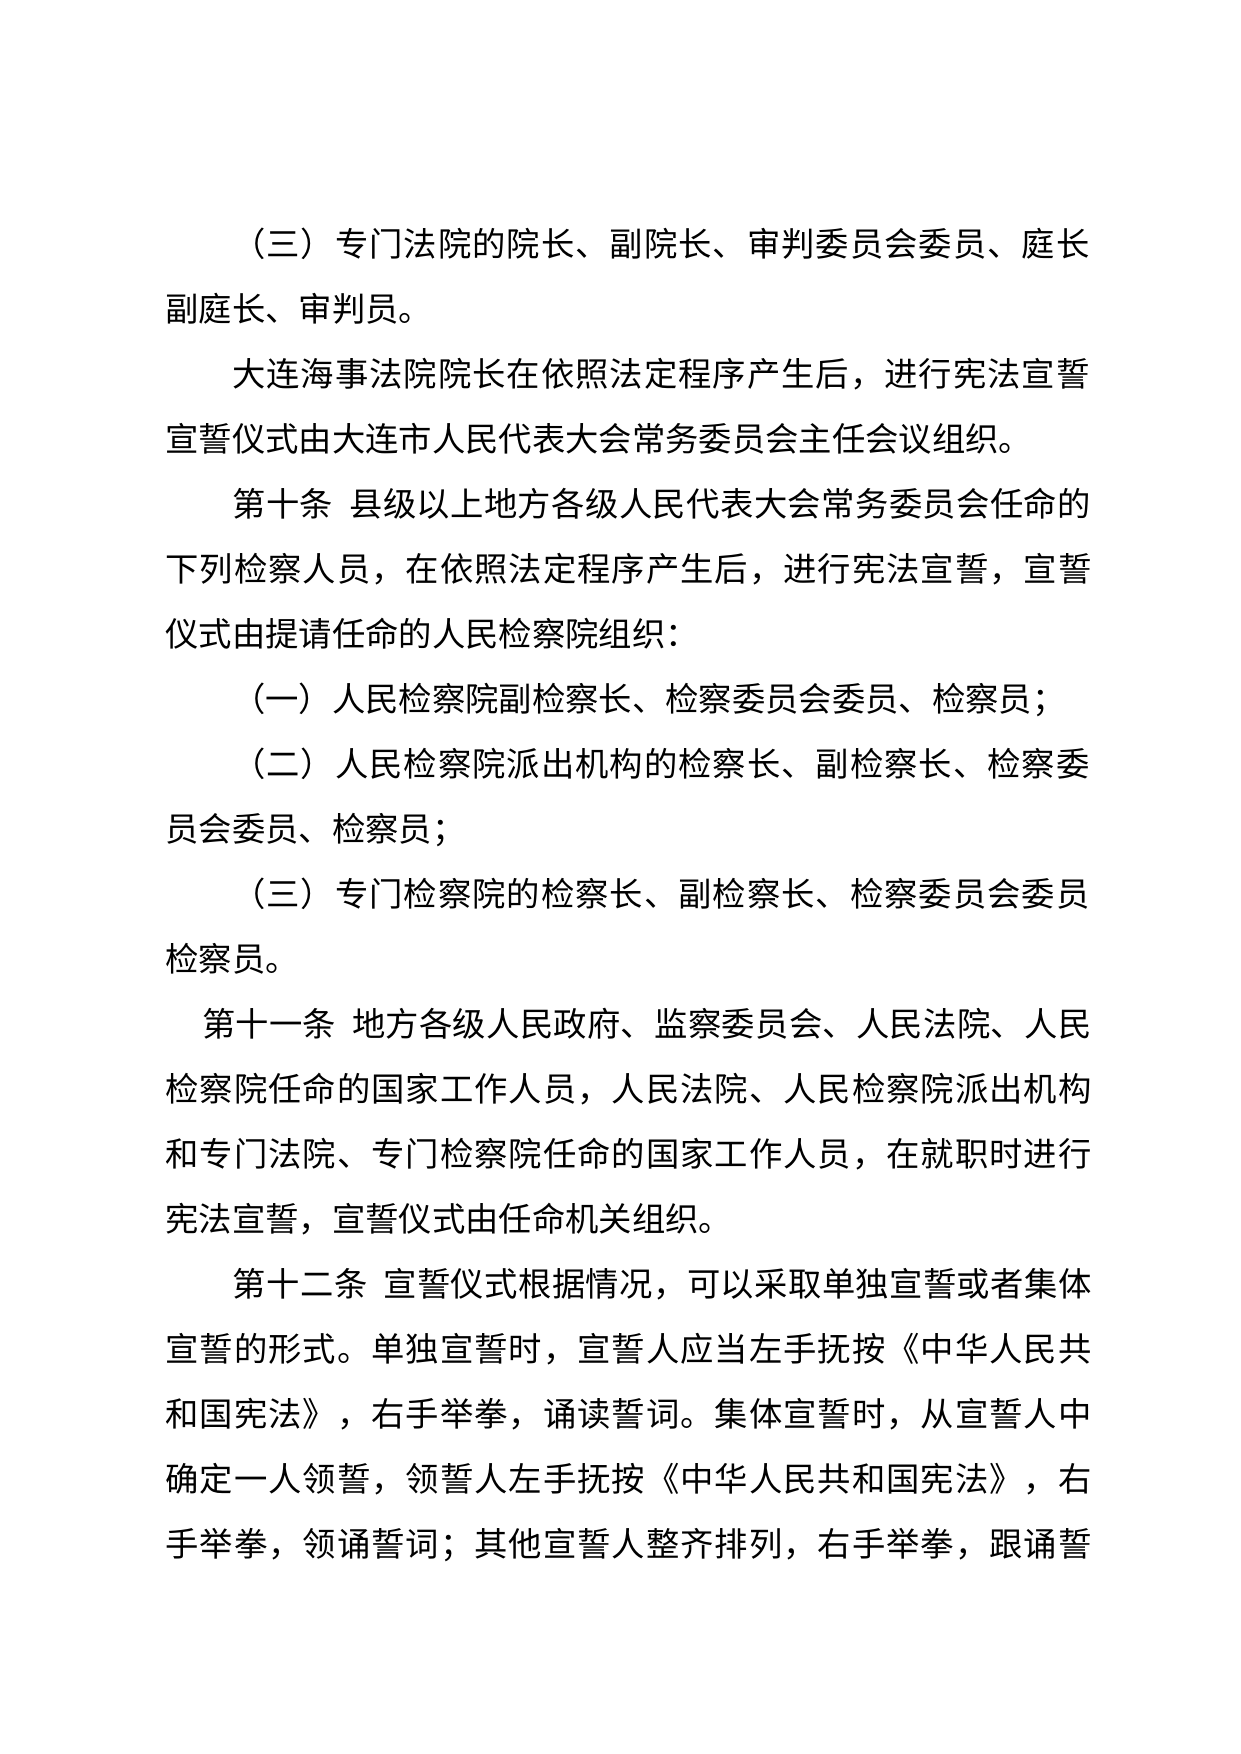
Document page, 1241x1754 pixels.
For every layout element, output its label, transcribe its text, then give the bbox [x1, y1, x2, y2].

text （三）专门检察院的检察长、副检察长、检察委员会委员、检察员。 [165, 859, 1092, 989]
text 第十条 县级以上地方各级人民代表大会常务委员会任命的下列检察人员，在依照法定程序产生后，进行宪法宣誓，宣誓仪式由提请任命的人民检察院组织： [165, 469, 1092, 664]
text 第十一条 地方各级人民政府、监察委员会、人民法院、人民检察院任命的国家工作人员，人民法院、人民检察院派出机构和专门法院、专门检察院任命的国家工作人员，在就职时进行宪法宣誓，宣誓仪式由任命机关组织。 [165, 989, 1092, 1249]
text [165, 1249, 1092, 1574]
text （三）专门法院的院长、副院长、审判委员会委员、庭长、副庭长、审判员。 [165, 209, 1092, 339]
text 大连海事法院院长在依照法定程序产生后，进行宪法宣誓，宣誓仪式由大连市人民代表大会常务委员会主任会议组织。 [165, 339, 1092, 469]
text （二）人民检察院派出机构的检察长、副检察长、检察委员会委员、检察员； [165, 729, 1092, 859]
text （一）人民检察院副检察长、检察委员会委员、检察员； [165, 664, 1092, 729]
